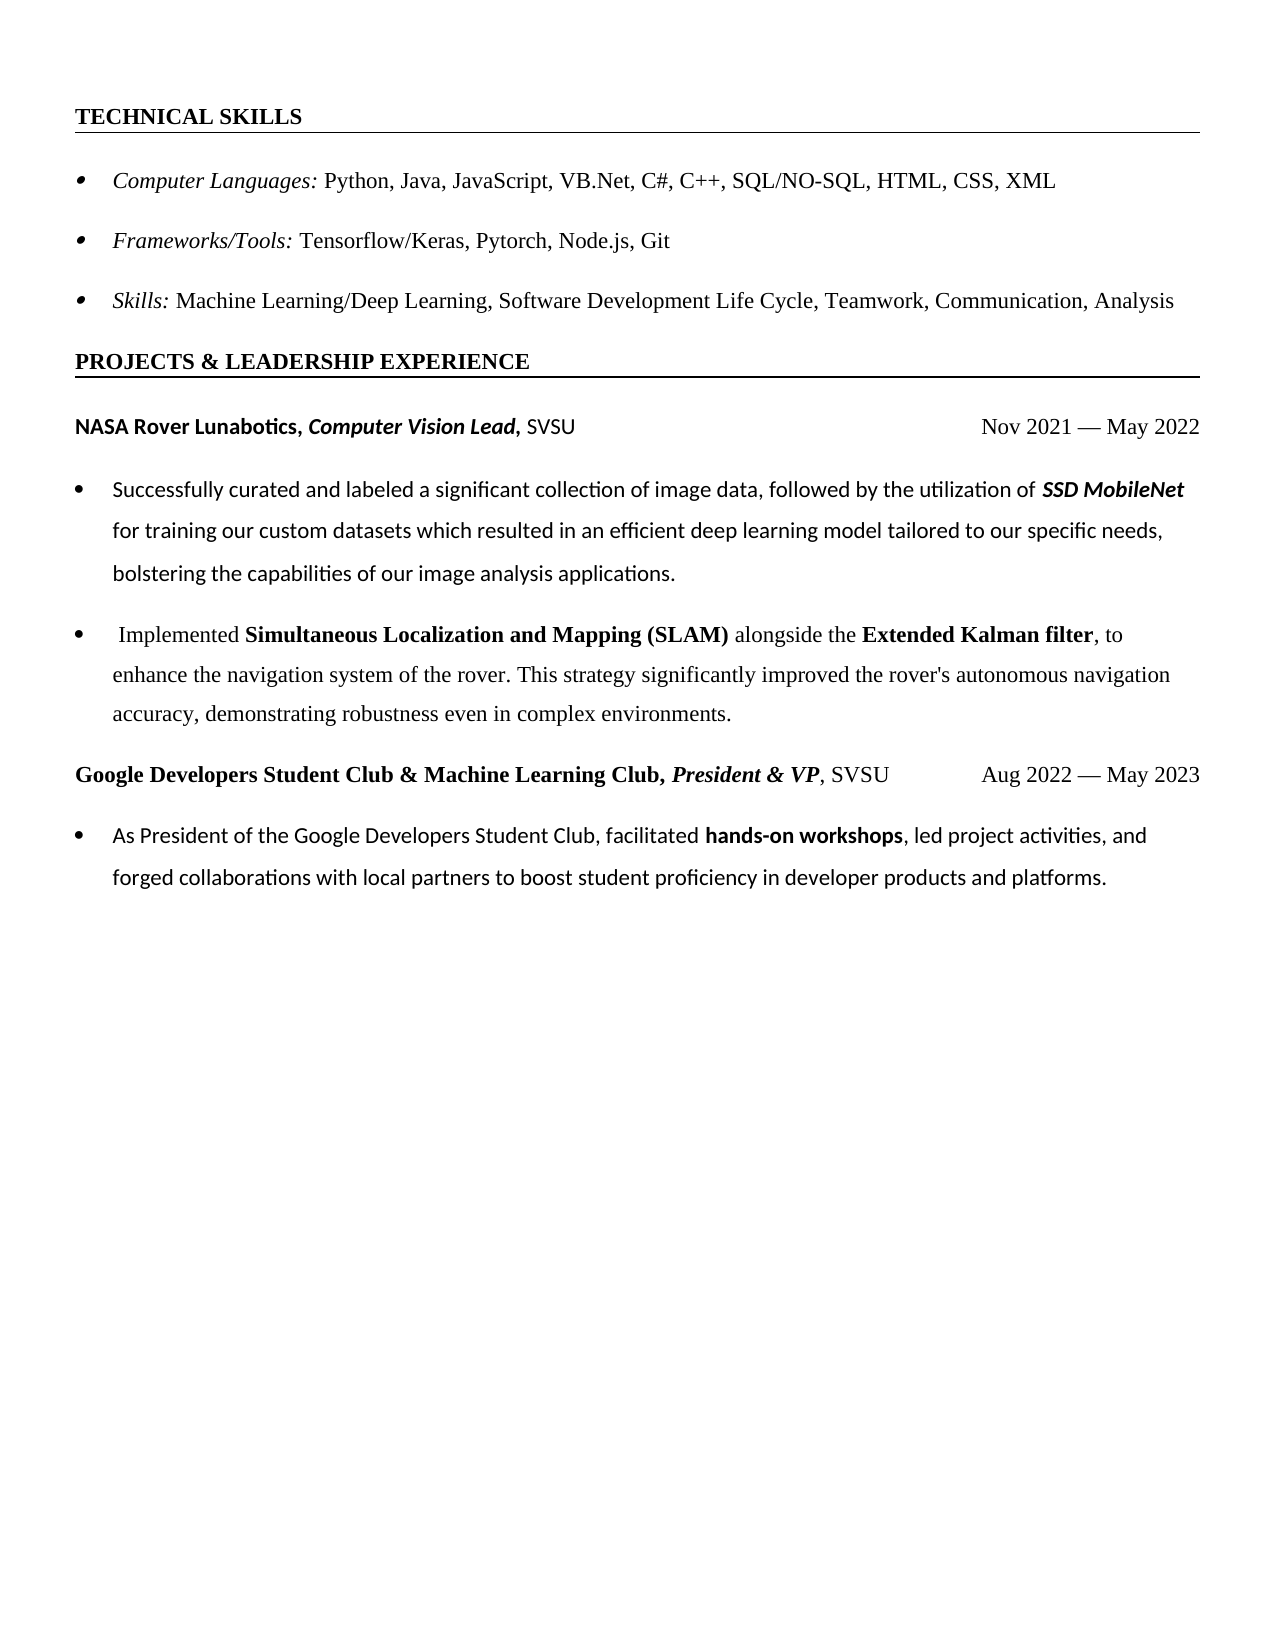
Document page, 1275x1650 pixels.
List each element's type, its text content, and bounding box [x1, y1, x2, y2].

text TECHNICAL SKILLS [75, 103, 1200, 132]
list Frameworks/Tools: Tensorflow/Keras, Pytorch, Node.js, Git [75, 227, 1200, 254]
text NASA Rover Lunabotics, Computer Vision Lead, SVSU Nov 2021 — May 2022 [75, 412, 1200, 440]
list Successfully curated and labeled a significant collection of image data, followed by the utilization of SSD MobileNet for training our custom datasets which resulted in an efficient deep learning model tailored to our specific needs, bolstering the capabilities of our image analysis applications. [75, 475, 1200, 587]
list Implemented Simultaneous Localization and Mapping (SLAM) alongside the Extended Kalman filter, to enhance the navigation system of the rover. This strategy significantly improved the rover's autonomous navigation accuracy, demonstrating robustness even in complex environments. [75, 621, 1200, 727]
text PROJECTS & LEADERSHIP EXPERIENCE [75, 348, 1200, 376]
list As President of the Google Developers Student Club, facilitated hands-on workshops, led project activities, and forged collaborations with local partners to boost student proficiency in developer products and platforms. [75, 821, 1200, 891]
text Google Developers Student Club & Machine Learning Club, President & VP, SVSU Aug 2022 — May 2023 [75, 761, 1200, 787]
list Skills: Machine Learning/Deep Learning, Software Development Life Cycle, Teamwork, Communication, Analysis [75, 288, 1200, 314]
list Computer Languages: Python, Java, JavaScript, VB.Net, C#, C++, SQL/NO-SQL, HTML, CSS, XML [75, 167, 1200, 193]
